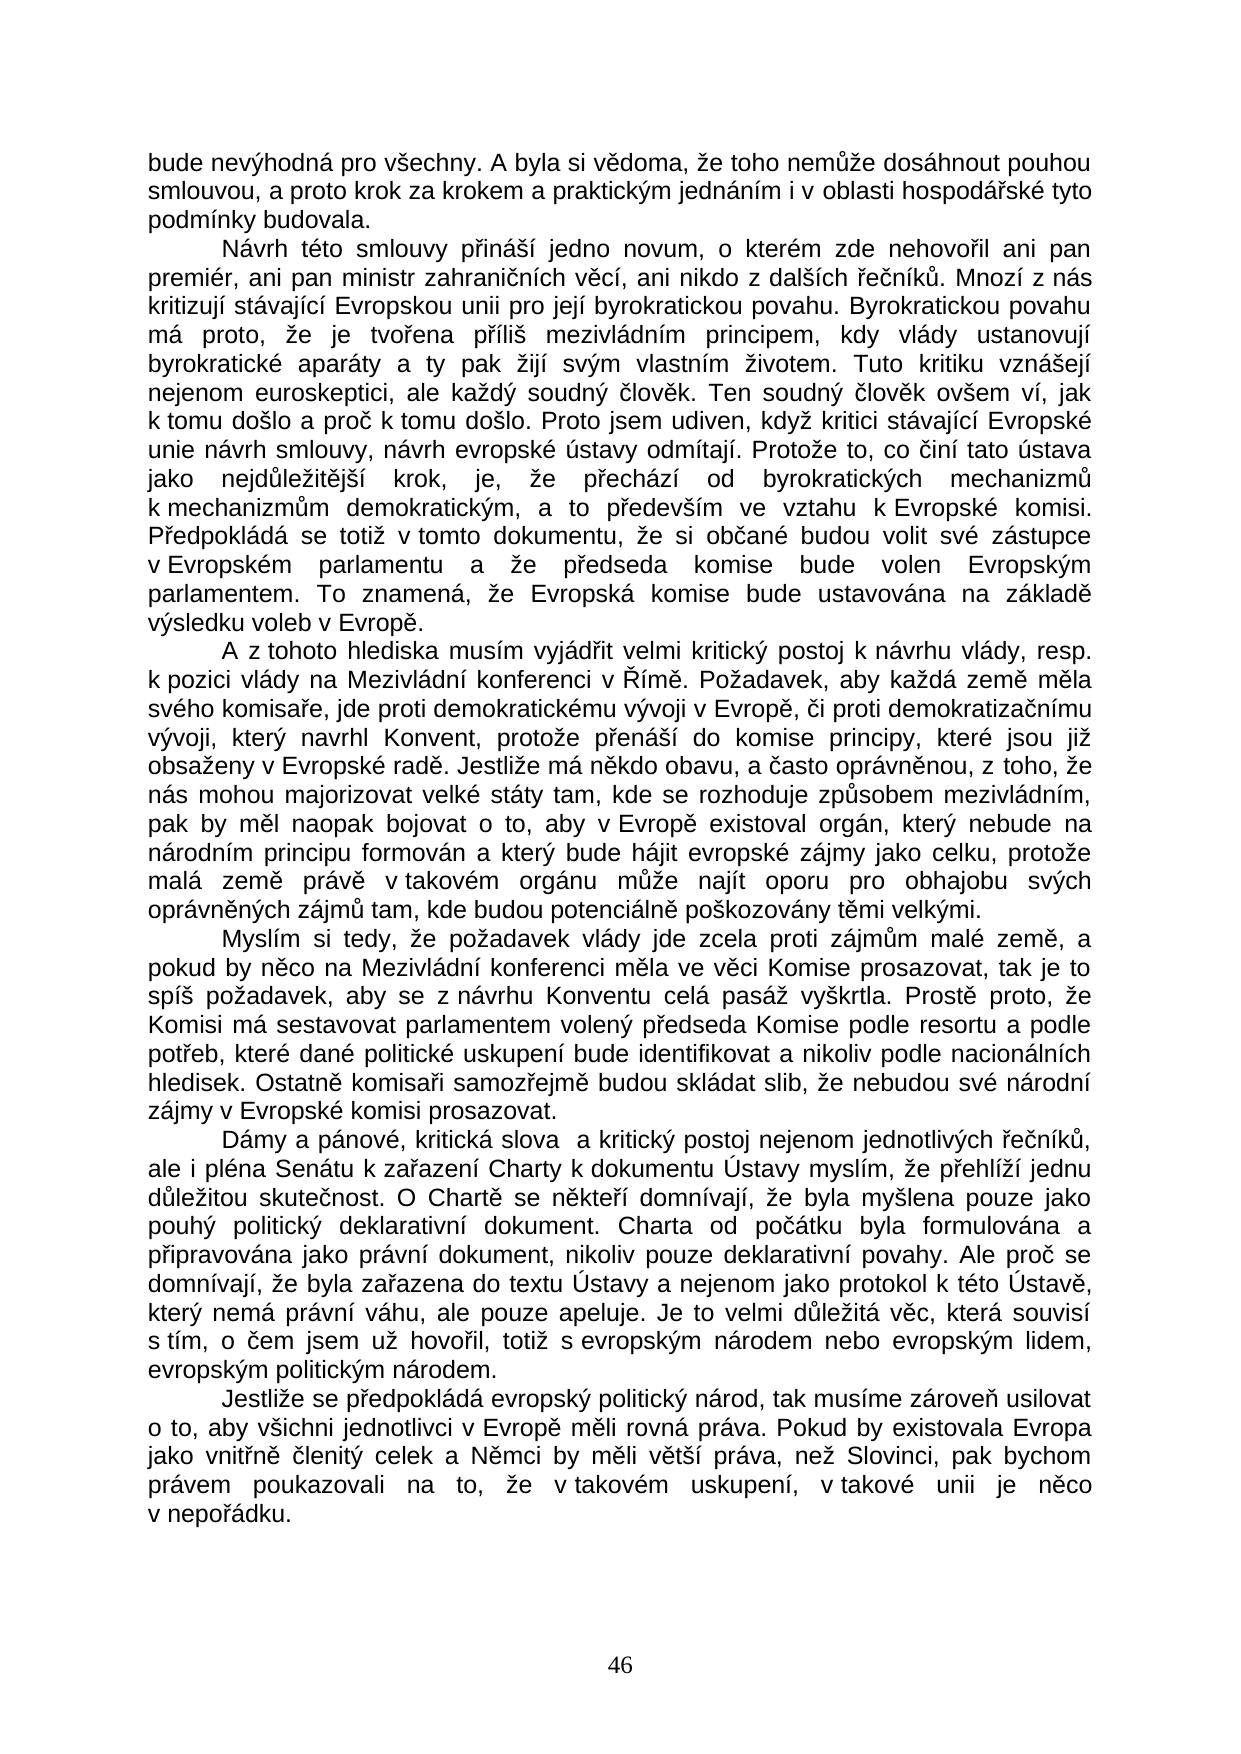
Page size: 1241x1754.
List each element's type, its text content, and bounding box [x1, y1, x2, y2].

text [148, 148, 1093, 234]
text Dámy a pánové, kritická slova a kritický postoj nejenom jednotlivých řečníků, ale i pléna Senátu k zařazení Charty k dokumentu Ústavy myslím, že přehlíží jednu důležitou skutečnost. O Chartě se někteří domnívají, že byla myšlena pouze jako pouhý politický deklarativní dokument. Charta od počátku byla formulována a připravována jako právní dokument, nikoliv pouze deklarativní povahy. Ale proč se domnívají, že byla zařazena do textu Ústavy a nejenom jako protokol k této Ústavě, který nemá právní váhu, ale pouze apeluje. Je to velmi důležitá věc, která souvisí s tím, o čem jsem už hovořil, totiž s evropským národem nebo evropským lidem, evropským politickým národem. [148, 1125, 1093, 1384]
text A z tohoto hlediska musím vyjádřit velmi kritický postoj k návrhu vlády, resp. k pozici vlády na Mezivládní konferenci v Římě. Požadavek, aby každá země měla svého komisaře, jde proti demokratickému vývoji v Evropě, či proti demokratizačnímu vývoji, který navrhl Konvent, protože přenáší do komise principy, které jsou již obsaženy v Evropské radě. Jestliže má někdo obavu, a často oprávněnou, z toho, že nás mohou majorizovat velké státy tam, kde se rozhoduje způsobem mezivládním, pak by měl naopak bojovat o to, aby v Evropě existoval orgán, který nebude na národním principu formován a který bude hájit evropské zájmy jako celku, protože malá země právě v takovém orgánu může najít oporu pro obhajobu svých oprávněných zájmů tam, kde budou potenciálně poškozovány těmi velkými. [148, 636, 1093, 924]
text Návrh této smlouvy přináší jedno novum, o kterém zde nehovořil ani pan premiér, ani pan ministr zahraničních věcí, ani nikdo z dalších řečníků. Mnozí z nás kritizují stávající Evropskou unii pro její byrokratickou povahu. Byrokratickou povahu má proto, že je tvořena příliš mezivládním principem, kdy vlády ustanovují byrokratické aparáty a ty pak žijí svým vlastním životem. Tuto kritiku vznášejí nejenom euroskeptici, ale každý soudný člověk. Ten soudný člověk ovšem ví, jak k tomu došlo a proč k tomu došlo. Proto jsem udiven, když kritici stávající Evropské unie návrh smlouvy, návrh evropské ústavy odmítají. Protože to, co činí tato ústava jako nejdůležitější krok, je, že přechází od byrokratických mechanizmů k mechanizmům demokratickým, a to především ve vztahu k Evropské komisi. Předpokládá se totiž v tomto dokumentu, že si občané budou volit své zástupce v Evropském parlamentu a že předseda komise bude volen Evropským parlamentem. To znamená, že Evropská komise bude ustavována na základě výsledku voleb v Evropě. [148, 234, 1093, 636]
text Myslím si tedy, že požadavek vlády jde zcela proti zájmům malé země, a pokud by něco na Mezivládní konferenci měla ve věci Komise prosazovat, tak je to spíš požadavek, aby se z návrhu Konventu celá pasáž vyškrtla. Prostě proto, že Komisi má sestavovat parlamentem volený předseda Komise podle resortu a podle potřeb, které dané politické uskupení bude identifikovat a nikoliv podle nacionálních hledisek. Ostatně komisaři samozřejmě budou skládat slib, že nebudou své národní zájmy v Evropské komisi prosazovat. [148, 924, 1093, 1125]
text Jestliže se předpokládá evropský politický národ, tak musíme zároveň usilovat o to, aby všichni jednotlivci v Evropě měli rovná práva. Pokud by existovala Evropa jako vnitřně členitý celek a Němci by měli větší práva, než Slovinci, pak bychom právem poukazovali na to, že v takovém uskupení, v takové unii je něco v nepořádku. [148, 1384, 1093, 1528]
